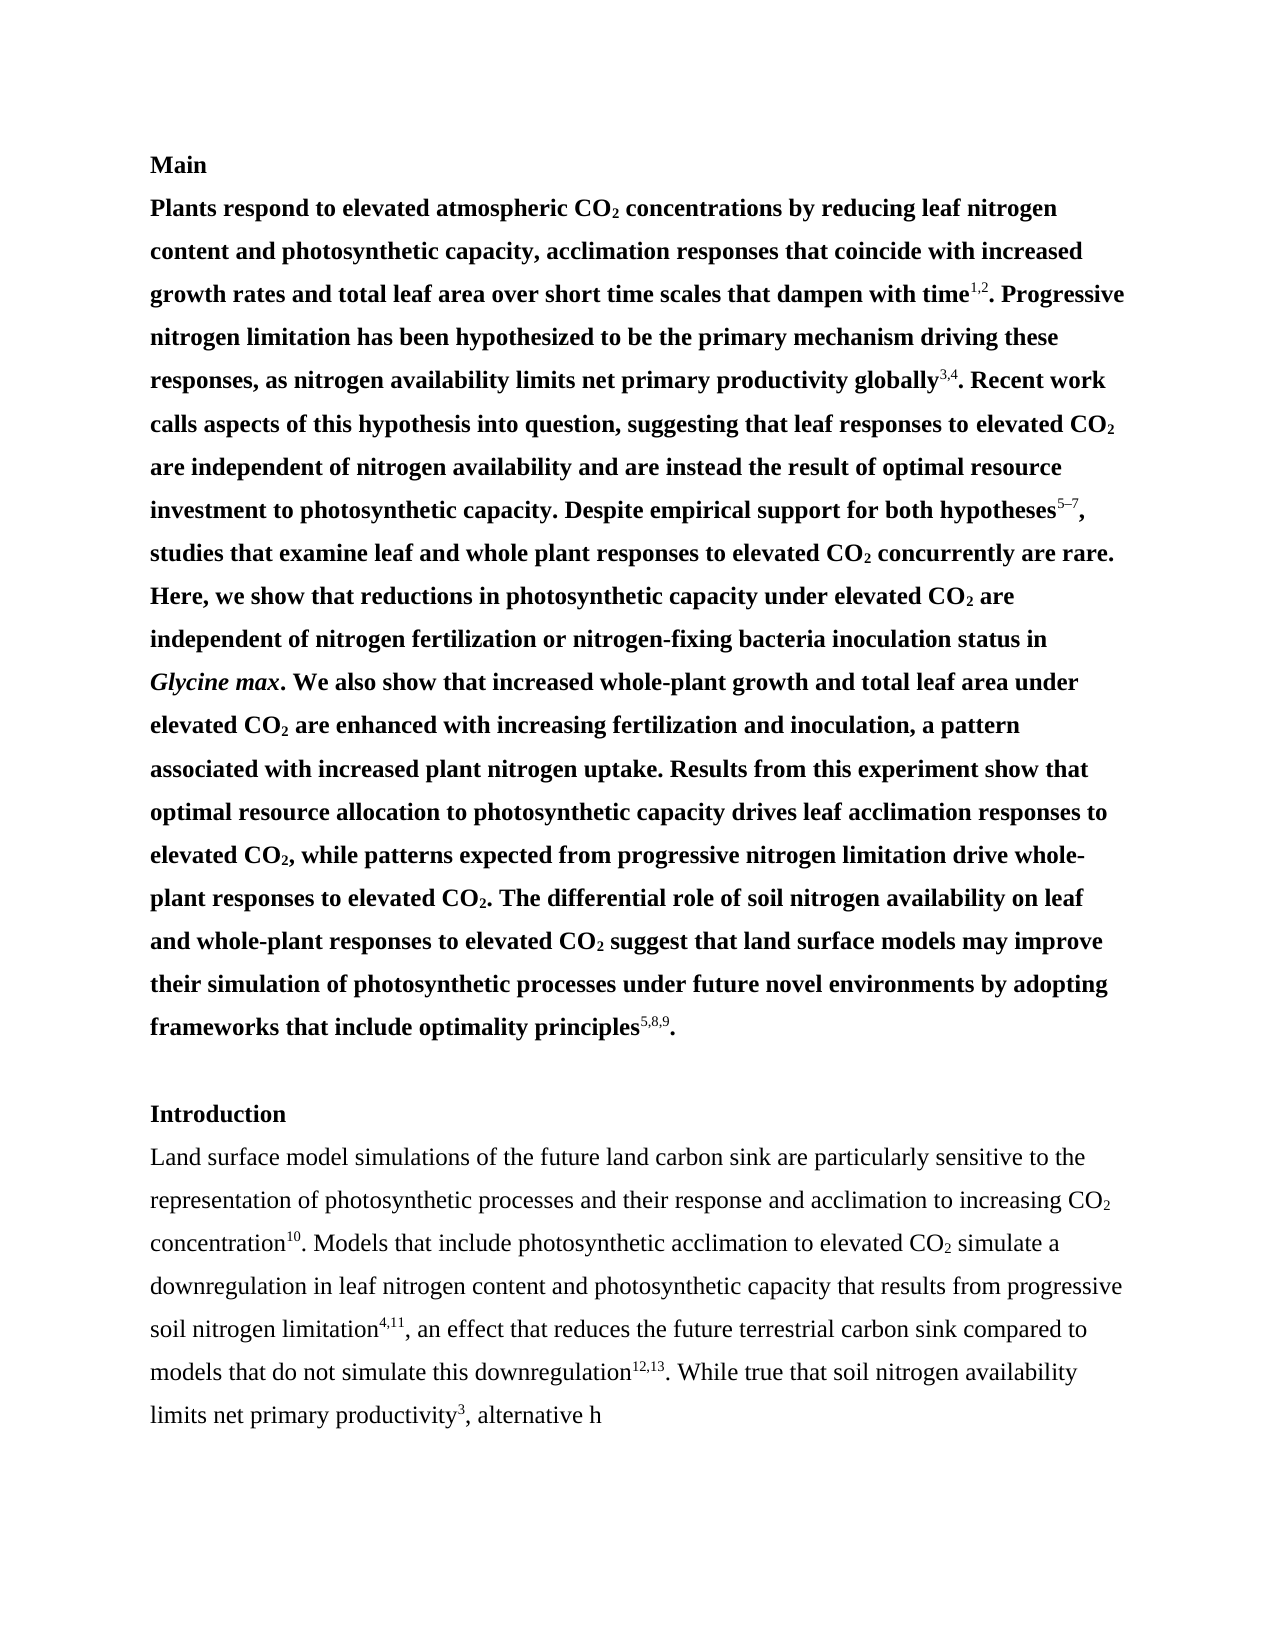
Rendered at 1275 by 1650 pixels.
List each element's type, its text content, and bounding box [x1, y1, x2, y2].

text Introduction [150, 1099, 1125, 1127]
text Plants respond to elevated atmospheric CO2 concentrations by reducing leaf nitrogen content and photosynthetic capacity, acclimation responses that coincide with increased growth rates and total leaf area over short time scales that dampen with time. Progressive nitrogen limitation has been hypothesized to be the primary mechanism driving these responses, as nitrogen availability limits net primary productivity globally. Recent work calls aspects of this hypothesis into question, suggesting that leaf responses to elevated CO2 are independent of nitrogen availability and are instead the result of optimal resource investment to photosynthetic capacity. Despite empirical support for both hypotheses, studies that examine leaf and whole plant responses to elevated CO2 concurrently are rare. Here, we show that reductions in photosynthetic capacity under elevated CO2 are independent of nitrogen fertilization or nitrogen-fixing bacteria inoculation status in Glycine max. We also show that increased whole-plant growth and total leaf area under elevated CO2 are enhanced with increasing fertilization and inoculation, a pattern associated with increased plant nitrogen uptake. Results from this experiment show that optimal resource allocation to photosynthetic capacity drives leaf acclimation responses to elevated CO2, while patterns expected from progressive nitrogen limitation drive whole-plant responses to elevated CO2. The differential role of soil nitrogen availability on leaf and whole-plant responses to elevated CO2 suggest that land surface models may improve their simulation of photosynthetic processes under future novel environments by adopting frameworks that include optimality principles. [150, 193, 1125, 1041]
text Land surface model simulations of the future land carbon sink are particularly sensitive to the representation of photosynthetic processes and their response and acclimation to increasing CO2 concentration. Models that include photosynthetic acclimation to elevated CO2 simulate a downregulation in leaf nitrogen content and photosynthetic capacity that results from progressive soil nitrogen limitation, an effect that reduces the future terrestrial carbon sink compared to models that do not simulate this downregulation. While true that soil nitrogen availability limits net primary productivity, alternative h [150, 1142, 1125, 1429]
text Main [150, 150, 1125, 179]
